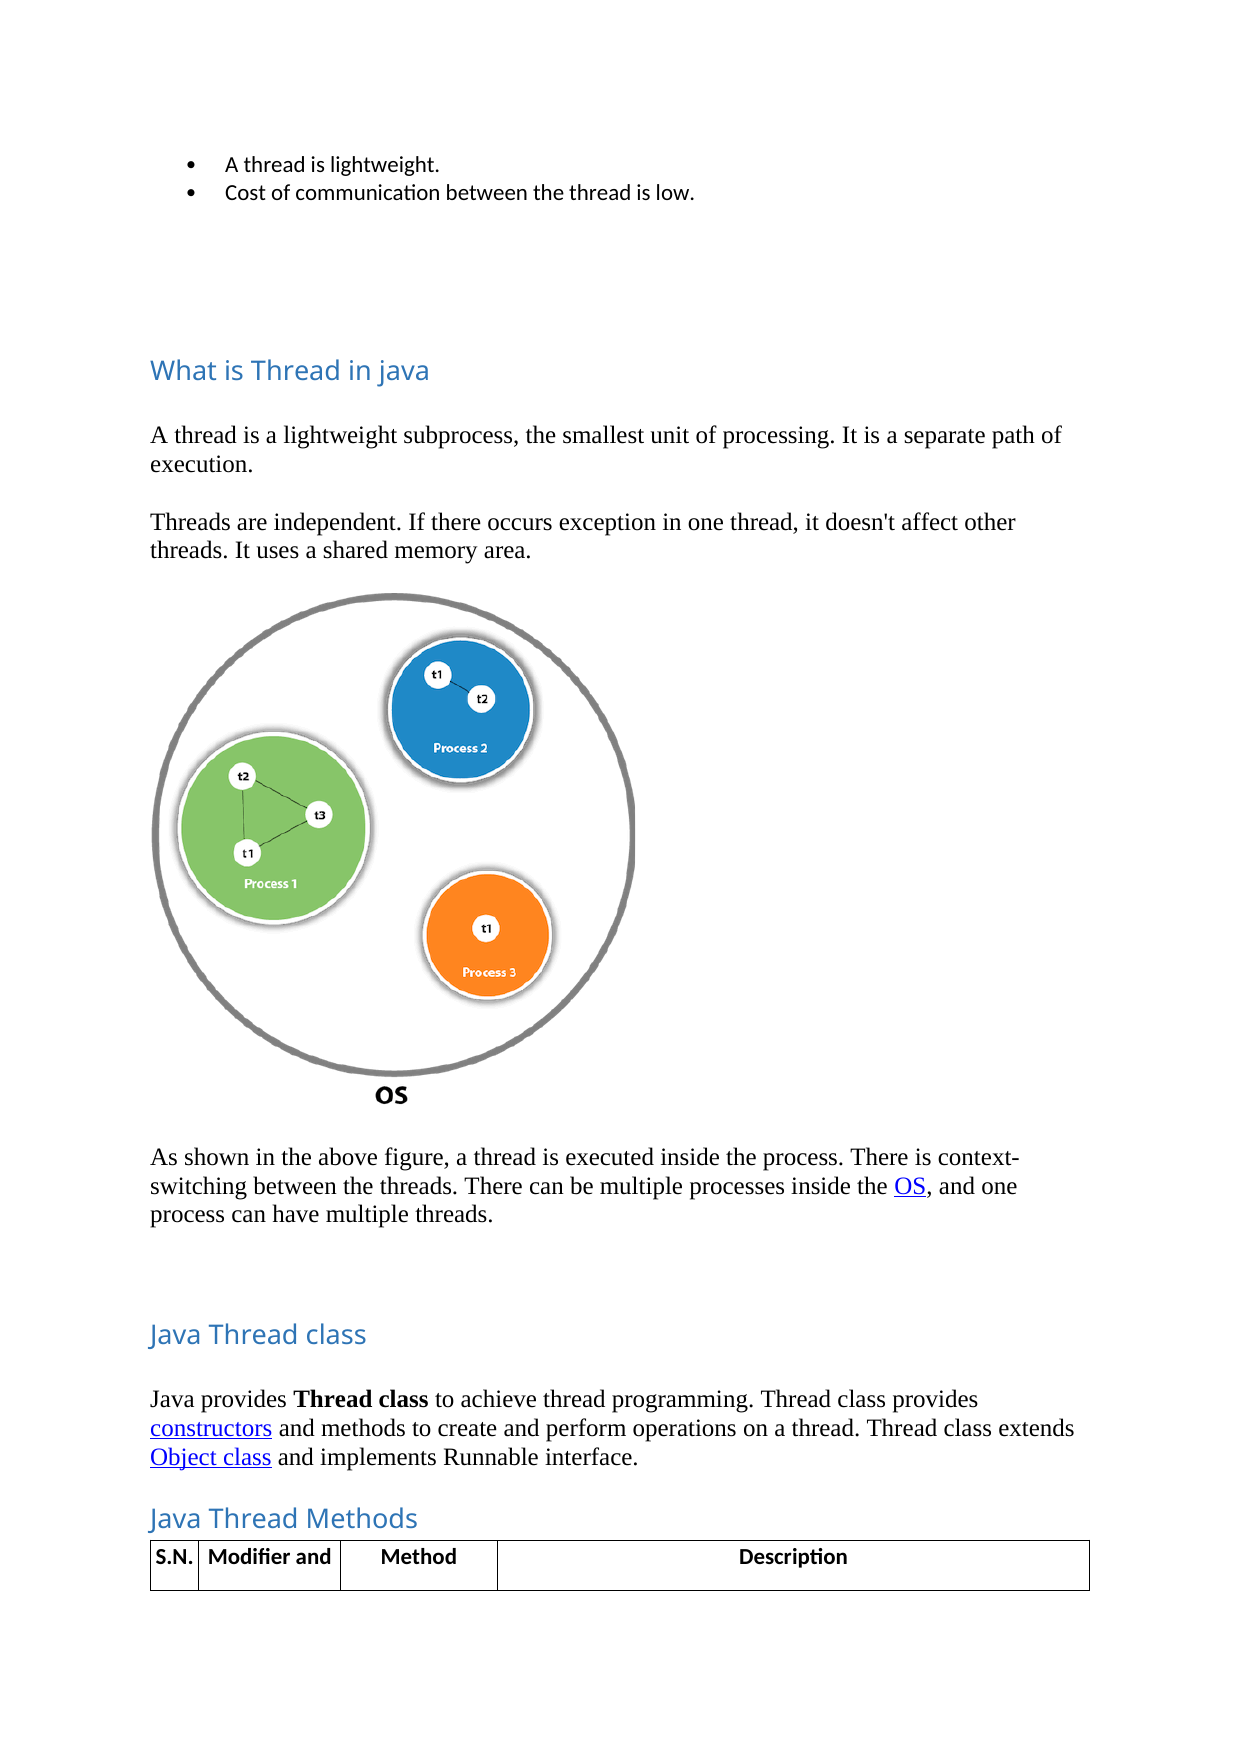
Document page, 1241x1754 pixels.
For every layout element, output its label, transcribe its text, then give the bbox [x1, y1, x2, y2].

text A thread is a lightweight subprocess, the smallest unit of processing. It is a separate path of execution. [150, 420, 1090, 477]
table_header Description [498, 1541, 1089, 1590]
subtitle Java Thread class [150, 1315, 1090, 1352]
list Cost of communication between the thread is low. [187, 178, 1090, 206]
list A thread is lightweight. [187, 150, 1090, 178]
table_header Modifier and Type [199, 1541, 340, 1590]
text Java provides Thread class to achieve thread programming. Thread class provides constructors and methods to create and perform operations on a thread. Thread class extends Object class and implements Runnable interface. [150, 1384, 1090, 1471]
table_header S.N. [151, 1541, 198, 1590]
text Threads are independent. If there occurs exception in one thread, it doesn't affect other threads. It uses a shared memory area. [150, 507, 1090, 564]
subtitle What is Thread in java [150, 351, 1090, 388]
picture [150, 593, 636, 1111]
text As shown in the above figure, a thread is executed inside the process. There is context-switching between the threads. There can be multiple processes inside the OS, and one process can have multiple threads. [150, 1142, 1090, 1228]
subtitle Java Thread Methods [150, 1500, 1090, 1537]
table_header Method [341, 1541, 497, 1590]
